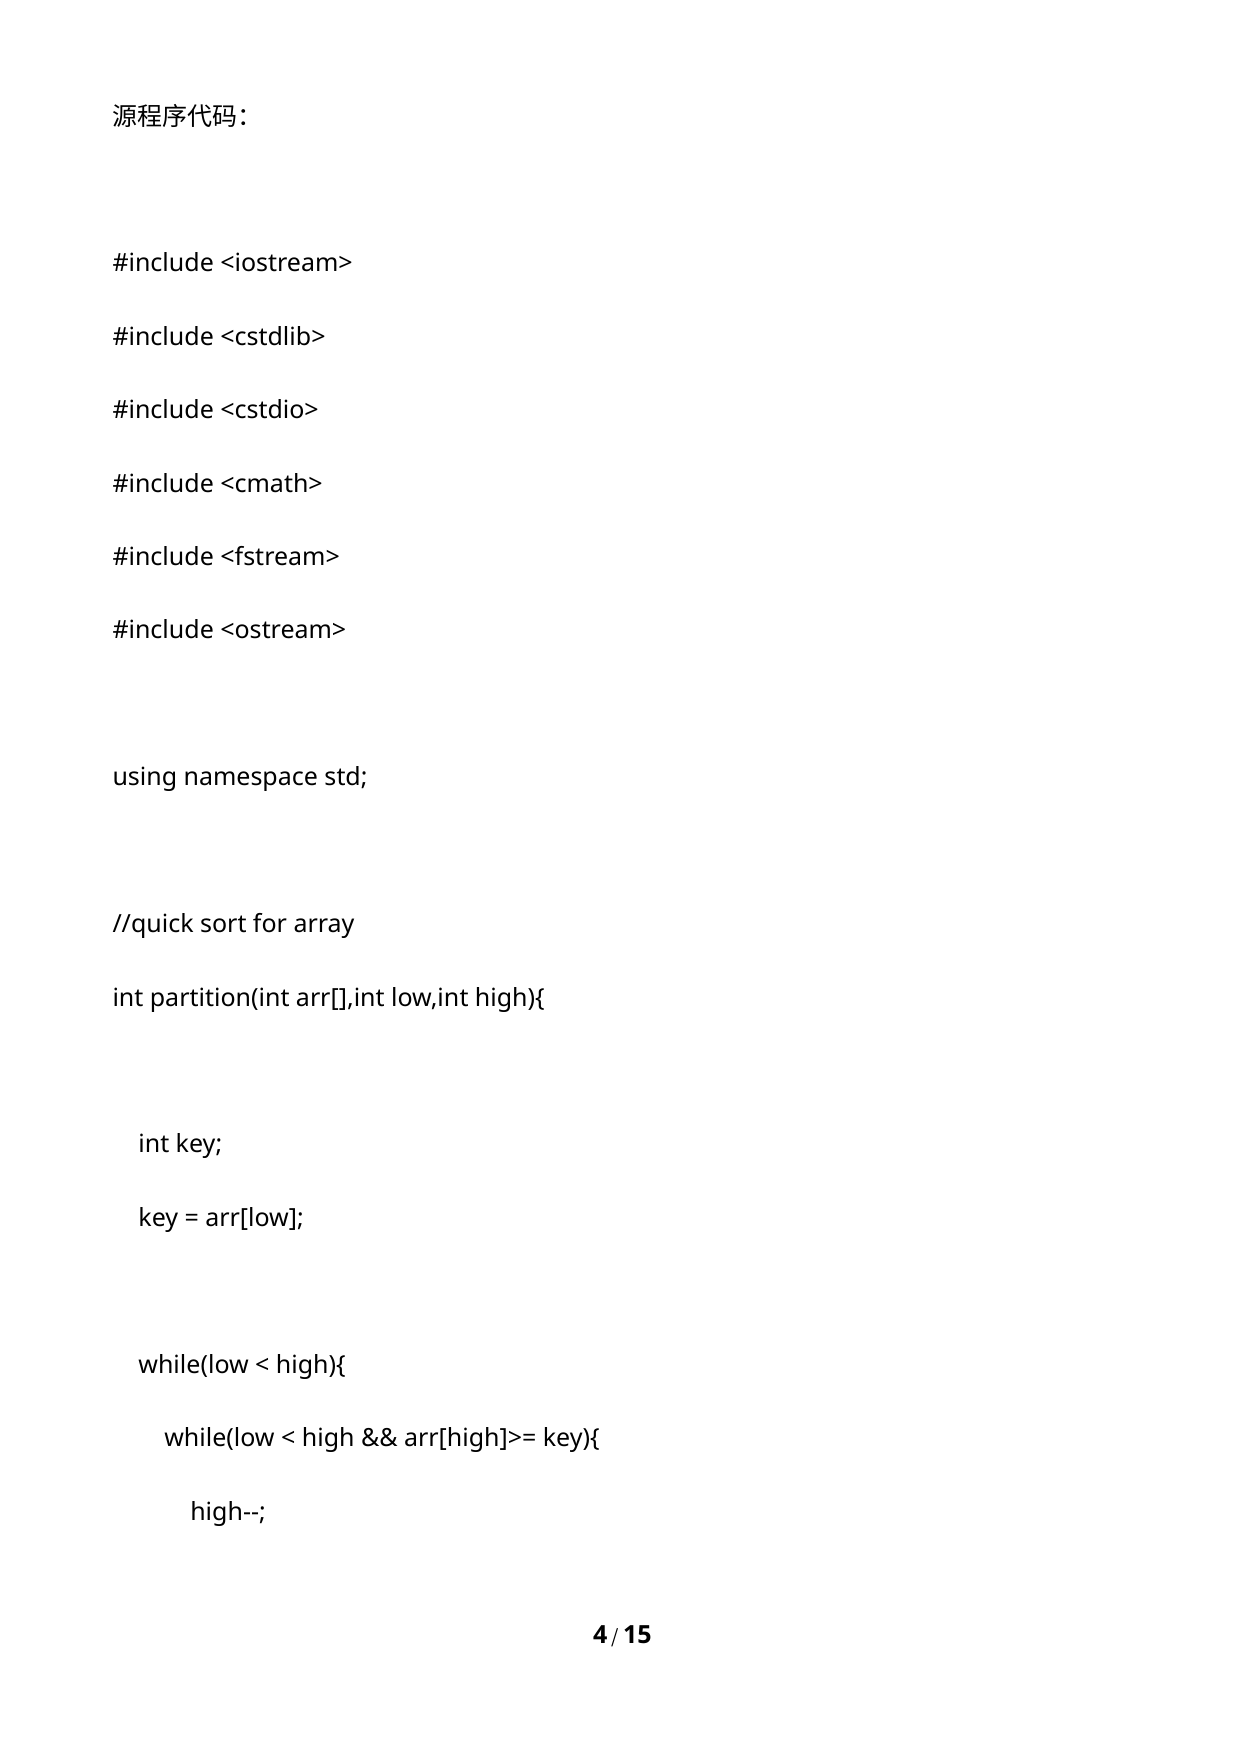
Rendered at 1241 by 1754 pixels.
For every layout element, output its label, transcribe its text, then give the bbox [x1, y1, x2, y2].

text using namespace std; [112, 743, 1128, 808]
text high--; [112, 1478, 1128, 1543]
text int key; [112, 1111, 1128, 1176]
text #include <fstream> [112, 523, 1128, 588]
text #include <ostream> [112, 597, 1128, 662]
text key = arr[low]; [112, 1184, 1128, 1249]
text #include <cstdlib> [112, 303, 1128, 368]
text //quick sort for array [112, 890, 1128, 955]
text #include <iostream> [112, 229, 1128, 294]
text while(low < high && arr[high]>= key){ [112, 1404, 1128, 1469]
text #include <cmath> [112, 450, 1128, 515]
text while(low < high){ [112, 1331, 1128, 1396]
text #include <cstdio> [112, 376, 1128, 441]
text int partition(int arr[],int low,int high){ [112, 964, 1128, 1029]
text 源程序代码： [112, 82, 1128, 147]
